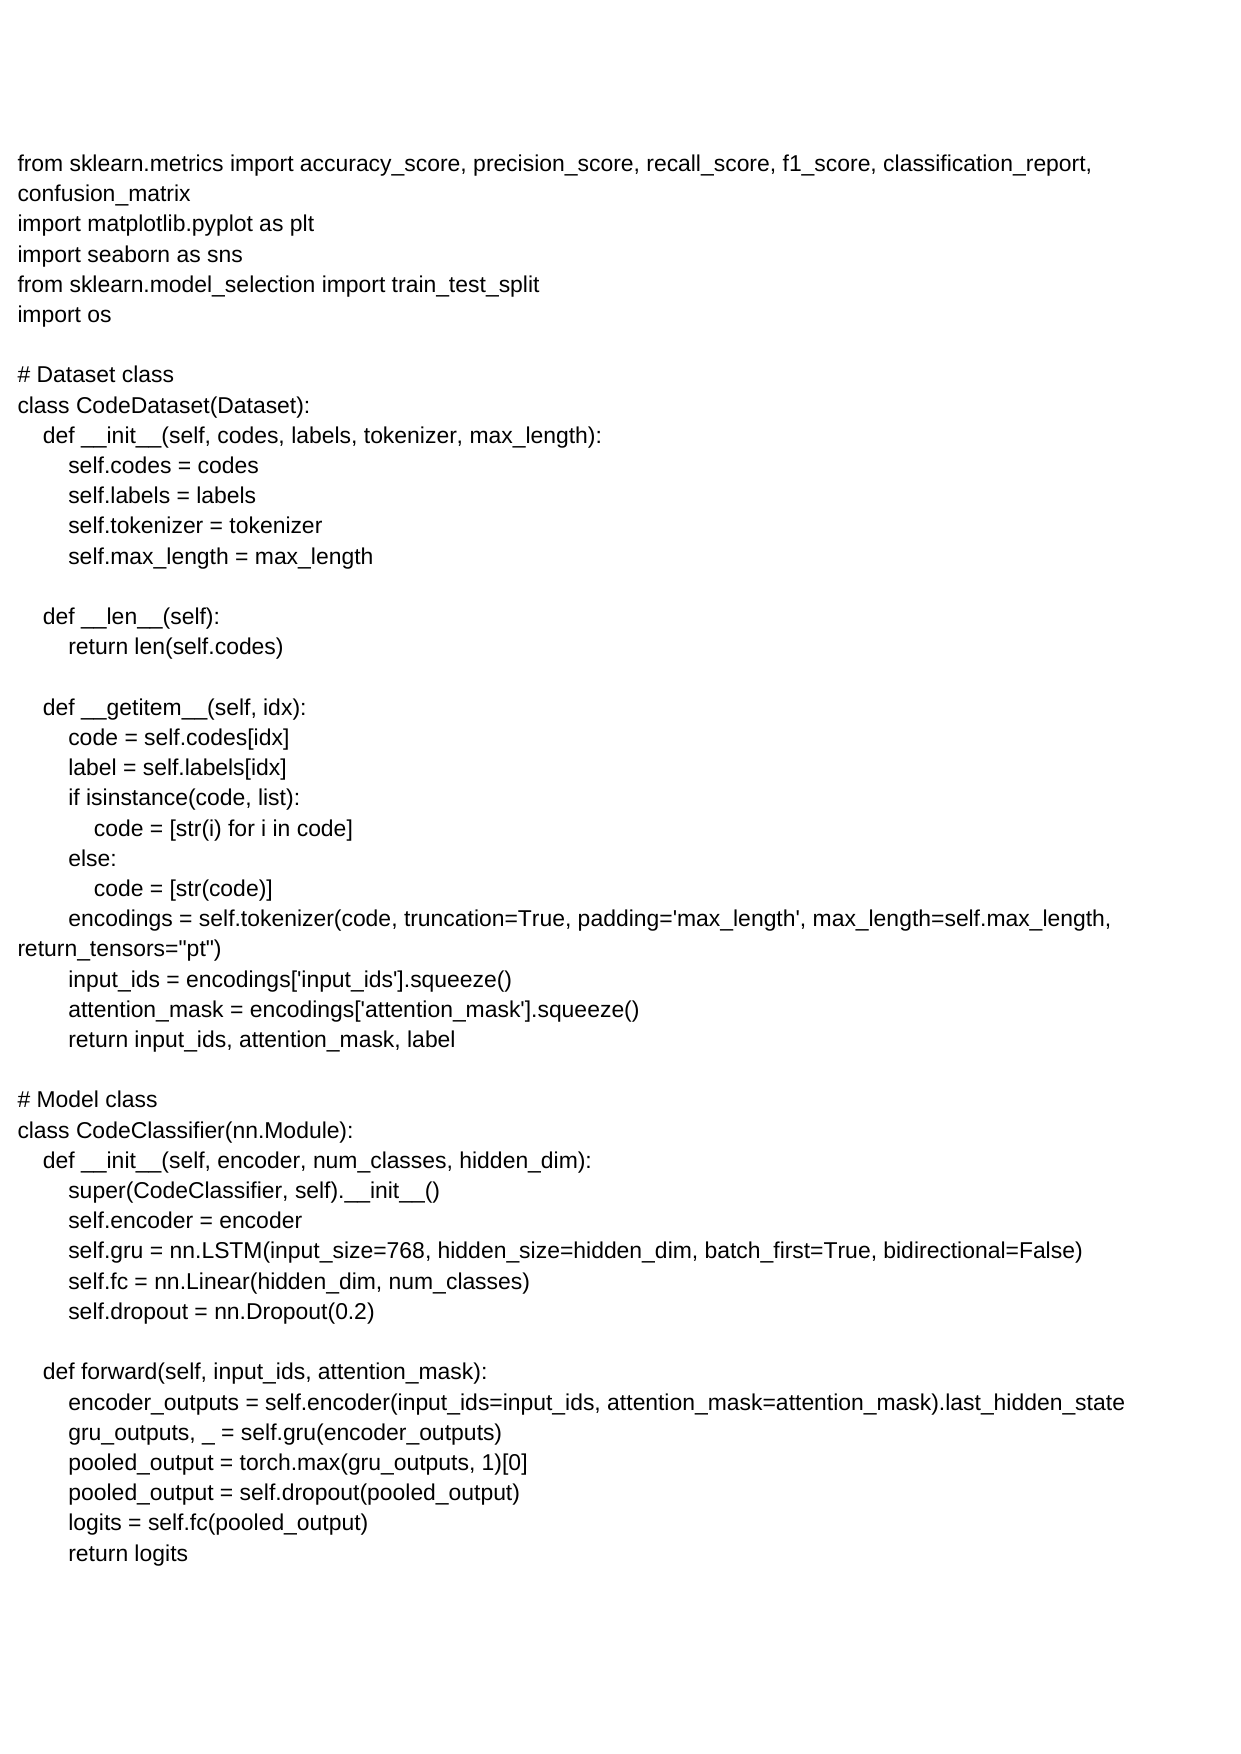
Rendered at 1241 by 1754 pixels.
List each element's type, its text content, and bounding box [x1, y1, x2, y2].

text self.labels = labels [17, 482, 1198, 509]
text logits = self.fc(pooled_output) [17, 1509, 1198, 1536]
text code = [str(code)] [17, 875, 1198, 901]
text input_ids = encodings['input_ids'].squeeze() [17, 966, 1198, 992]
text pooled_output = self.dropout(pooled_output) [17, 1479, 1198, 1506]
text self.gru = nn.LSTM(input_size=768, hidden_size=hidden_dim, batch_first=True, bidirectional=False) [17, 1237, 1198, 1264]
text import seaborn as sns [17, 241, 1198, 267]
text if isinstance(code, list): [17, 784, 1198, 811]
text self.codes = codes [17, 452, 1198, 478]
text import os [17, 301, 1198, 327]
text return input_ids, attention_mask, label [17, 1026, 1198, 1052]
text code = self.codes[idx] [17, 724, 1198, 750]
text super(CodeClassifier, self).__init__() [17, 1177, 1198, 1203]
text return logits [17, 1539, 1198, 1566]
text def __init__(self, codes, labels, tokenizer, max_length): [17, 422, 1198, 448]
text self.fc = nn.Linear(hidden_dim, num_classes) [17, 1268, 1198, 1294]
text self.encoder = encoder [17, 1207, 1198, 1234]
text self.max_length = max_length [17, 543, 1198, 569]
text gru_outputs, _ = self.gru(encoder_outputs) [17, 1419, 1198, 1445]
text code = [str(i) for i in code] [17, 814, 1198, 841]
text # Model class [17, 1086, 1198, 1113]
text encoder_outputs = self.encoder(input_ids=input_ids, attention_mask=attention_mask).last_hidden_state [17, 1388, 1198, 1415]
text from sklearn.metrics import accuracy_score, precision_score, recall_score, f1_score, classification_report, confusion_matrix [17, 150, 1198, 207]
text attention_mask = encodings['attention_mask'].squeeze() [17, 996, 1198, 1022]
text import matplotlib.pyplot as plt [17, 210, 1198, 237]
text class CodeDataset(Dataset): [17, 392, 1198, 418]
text return len(self.codes) [17, 633, 1198, 660]
text # Dataset class [17, 361, 1198, 388]
text pooled_output = torch.max(gru_outputs, 1)[0] [17, 1449, 1198, 1475]
text def __getitem__(self, idx): [17, 694, 1198, 720]
text def __len__(self): [17, 603, 1198, 629]
text self.tokenizer = tokenizer [17, 512, 1198, 539]
text def forward(self, input_ids, attention_mask): [17, 1358, 1198, 1385]
text label = self.labels[idx] [17, 754, 1198, 781]
text def __init__(self, encoder, num_classes, hidden_dim): [17, 1147, 1198, 1173]
text from sklearn.model_selection import train_test_split [17, 271, 1198, 297]
text class CodeClassifier(nn.Module): [17, 1117, 1198, 1143]
text self.dropout = nn.Dropout(0.2) [17, 1298, 1198, 1324]
text else: [17, 845, 1198, 871]
text encodings = self.tokenizer(code, truncation=True, padding='max_length', max_length=self.max_length, return_tensors="pt") [17, 905, 1198, 962]
